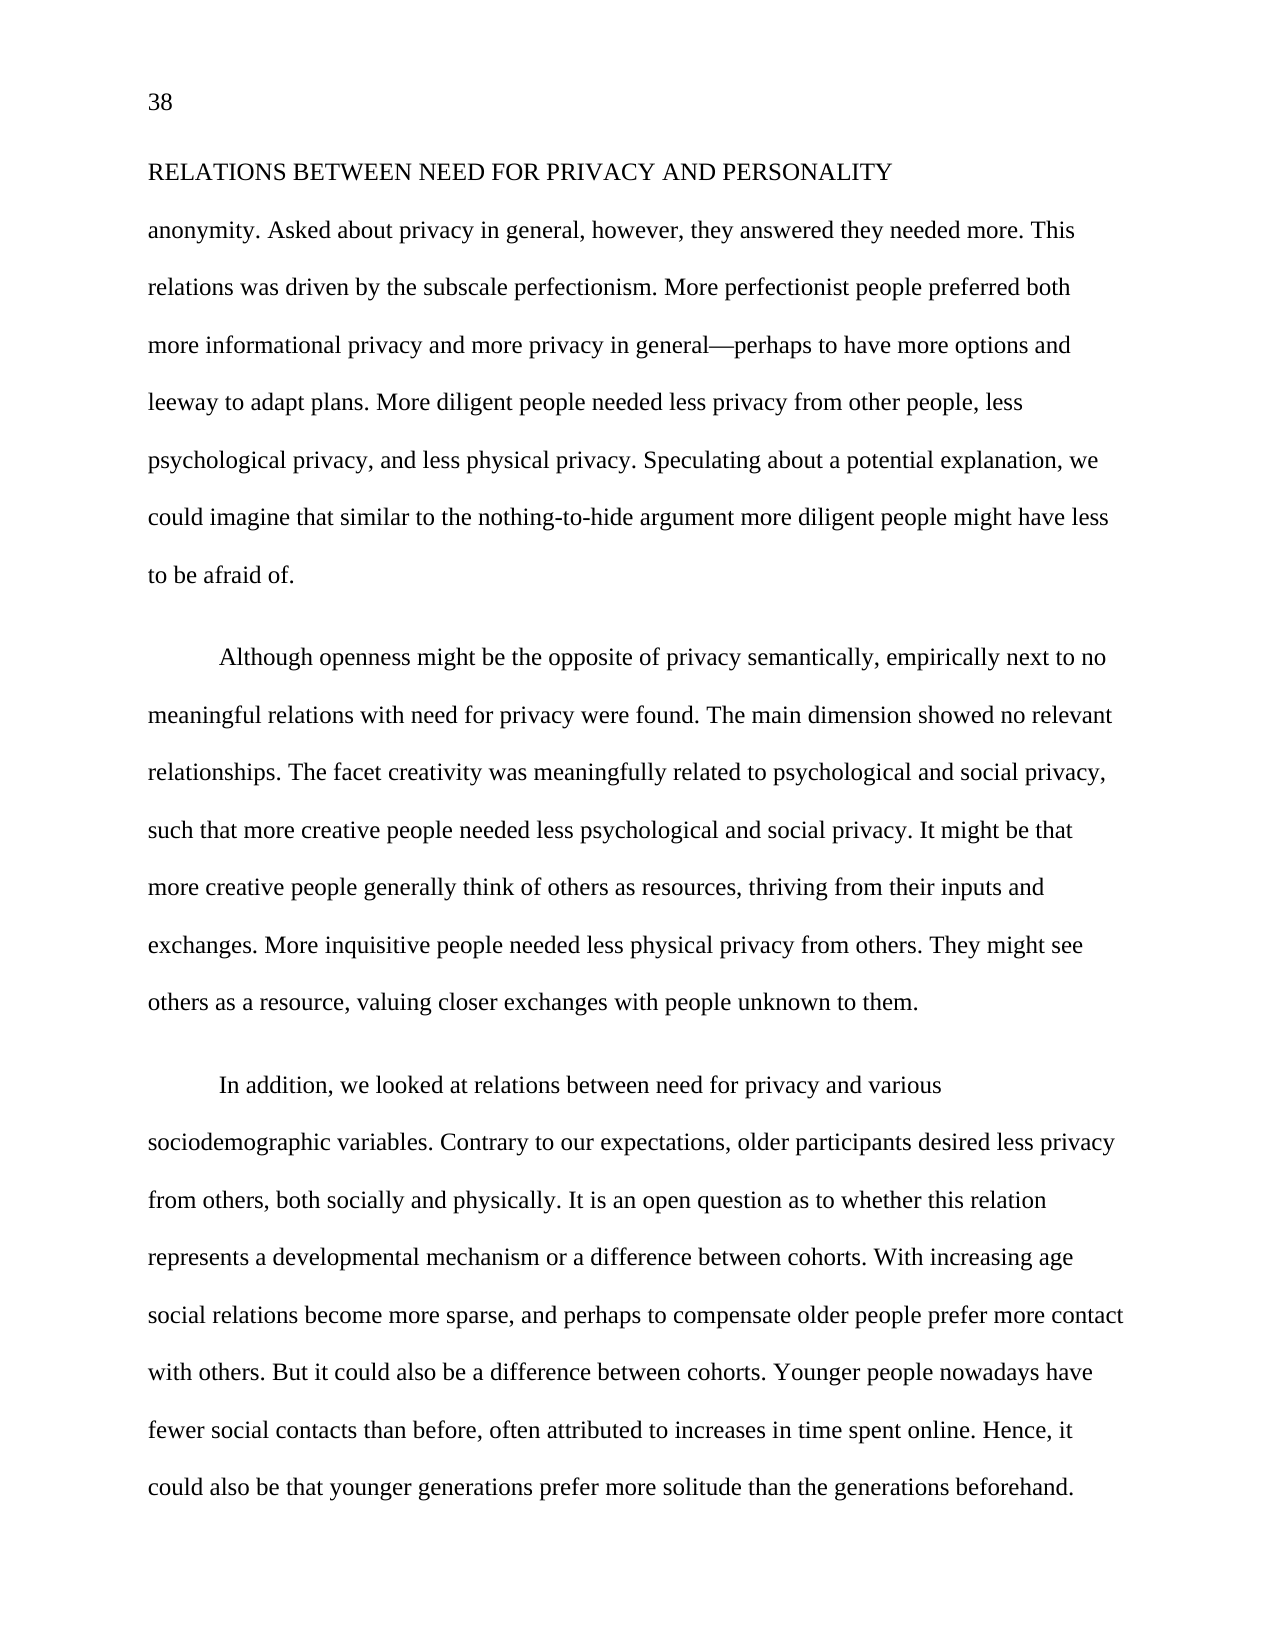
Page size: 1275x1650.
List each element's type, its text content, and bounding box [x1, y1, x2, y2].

text Although openness might be the opposite of privacy semantically, empirically next to no meaningful relations with need for privacy were found. The main dimension showed no relevant relationships. The facet creativity was meaningfully related to psychological and social privacy, such that more creative people needed less psychological and social privacy. It might be that more creative people generally think of others as resources, thriving from their inputs and exchanges. More inquisitive people needed less physical privacy from others. They might see others as a resource, valuing closer exchanges with people unknown to them. [148, 642, 1127, 1016]
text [148, 215, 1127, 589]
text In addition, we looked at relations between need for privacy and various sociodemographic variables. Contrary to our expectations, older participants desired less privacy from others, both socially and physically. It is an open question as to whether this relation represents a developmental mechanism or a difference between cohorts. With increasing age social relations become more sparse, and perhaps to compensate older people prefer more contact with others. But it could also be a difference between cohorts. Younger people nowadays have fewer social contacts than before, often attributed to increases in time spent online. Hence, it could also be that younger generations prefer more solitude than the generations beforehand. [148, 1070, 1127, 1501]
